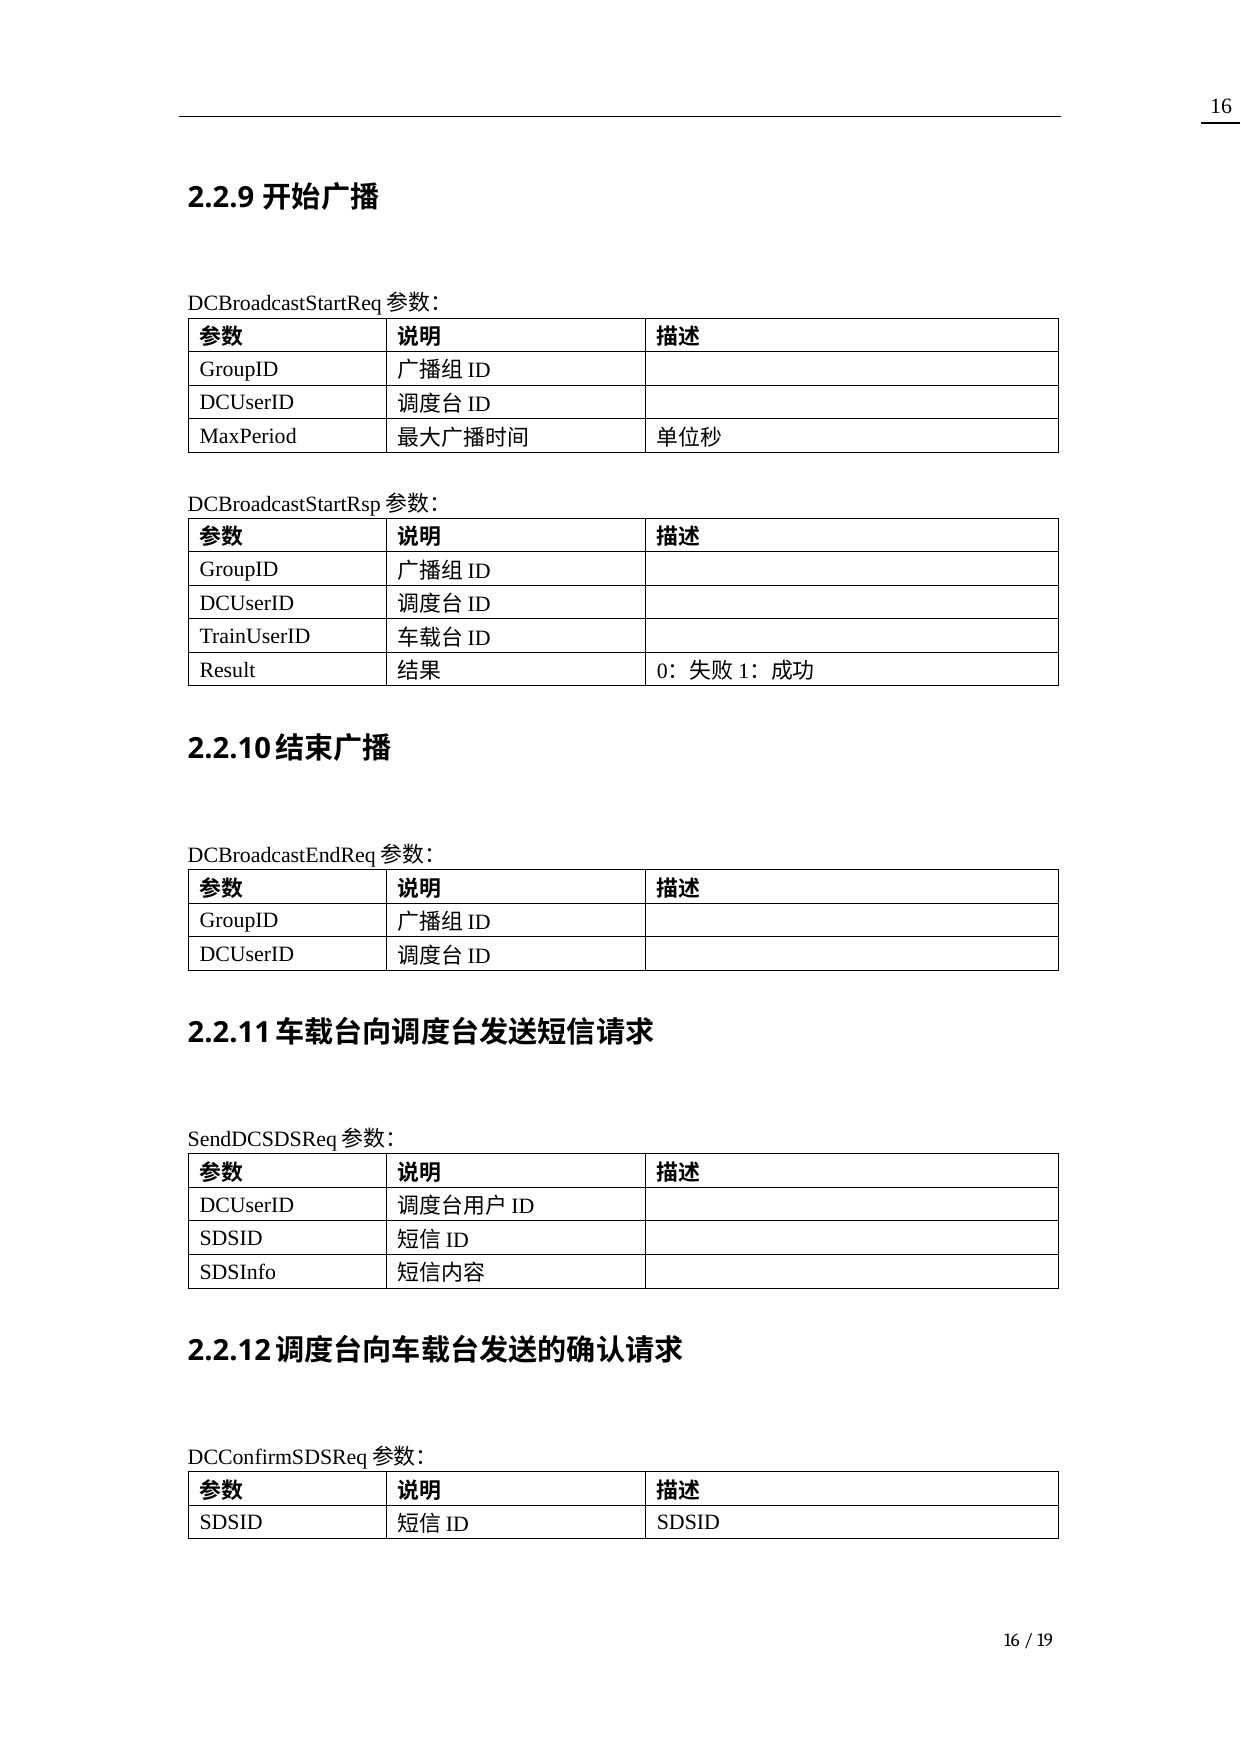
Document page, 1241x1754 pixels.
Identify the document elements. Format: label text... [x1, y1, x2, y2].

table_header 说明 [387, 519, 645, 551]
table_cell 调度台用户ID [387, 1188, 645, 1220]
table_cell TrainUserID [189, 619, 386, 652]
table_cell 短信ID [387, 1221, 645, 1254]
table_header 描述 [646, 519, 1058, 551]
subtitle 车载台向调度台发送短信请求 [187, 998, 1053, 1063]
table_cell 广播组ID [387, 352, 645, 384]
table_header 参数 [189, 319, 386, 351]
text SendDCSDSReq参数： [187, 1121, 1053, 1153]
subtitle 结束广播 [187, 713, 1053, 778]
subtitle 开始广播 [187, 162, 1053, 227]
text DCBroadcastStartReq参数： [187, 285, 1053, 317]
table_cell DCUserID [189, 586, 386, 618]
table_cell SDSID [189, 1506, 386, 1538]
table_cell 车载台ID [387, 619, 645, 652]
table_cell DCUserID [189, 937, 386, 970]
table_cell SDSID [189, 1221, 386, 1254]
table_header 描述 [646, 1154, 1058, 1187]
text DCBroadcastEndReq参数： [187, 837, 1053, 869]
table_cell 调度台ID [387, 386, 645, 418]
table_cell Result [189, 653, 386, 685]
table_cell DCUserID [189, 1188, 386, 1220]
table_cell 结果 [387, 653, 645, 685]
table_cell [646, 386, 1058, 418]
table_header 说明 [387, 319, 645, 351]
table_header 参数 [189, 870, 386, 903]
table_cell [646, 619, 1058, 652]
table_cell 广播组ID [387, 552, 645, 585]
table_header 参数 [189, 1154, 386, 1187]
table_cell 调度台ID [387, 586, 645, 618]
table_header 参数 [189, 1472, 386, 1505]
table_header 描述 [646, 870, 1058, 903]
subtitle 调度台向车载台发送的确认请求 [187, 1316, 1053, 1381]
table_header 说明 [387, 870, 645, 903]
table_header 描述 [646, 1472, 1058, 1505]
table_cell 0：失败 1：成功 [646, 653, 1058, 685]
table_cell GroupID [189, 352, 386, 384]
table_cell GroupID [189, 904, 386, 936]
table_header 参数 [189, 519, 386, 551]
table_cell 调度台ID [387, 937, 645, 970]
table_cell GroupID [189, 552, 386, 585]
table_cell 单位秒 [646, 419, 1058, 452]
table_cell [646, 1255, 1058, 1287]
text DCBroadcastStartRsp参数： [187, 485, 1053, 518]
table_cell [646, 1221, 1058, 1254]
table_cell 短信ID [387, 1506, 645, 1538]
table_cell [646, 937, 1058, 970]
table_cell [646, 552, 1058, 585]
table_cell 最大广播时间 [387, 419, 645, 452]
text DCConfirmSDSReq参数： [187, 1439, 1053, 1471]
table_cell [646, 352, 1058, 384]
table_cell DCUserID [189, 386, 386, 418]
table_cell [646, 1188, 1058, 1220]
table_header 描述 [646, 319, 1058, 351]
table_cell 广播组ID [387, 904, 645, 936]
table_header 说明 [387, 1472, 645, 1505]
table_cell MaxPeriod [189, 419, 386, 452]
table_cell SDSInfo [189, 1255, 386, 1287]
table_cell SDSID [646, 1506, 1058, 1538]
table_cell [646, 904, 1058, 936]
table_header 说明 [387, 1154, 645, 1187]
table_cell [646, 586, 1058, 618]
table_cell 短信内容 [387, 1255, 645, 1287]
